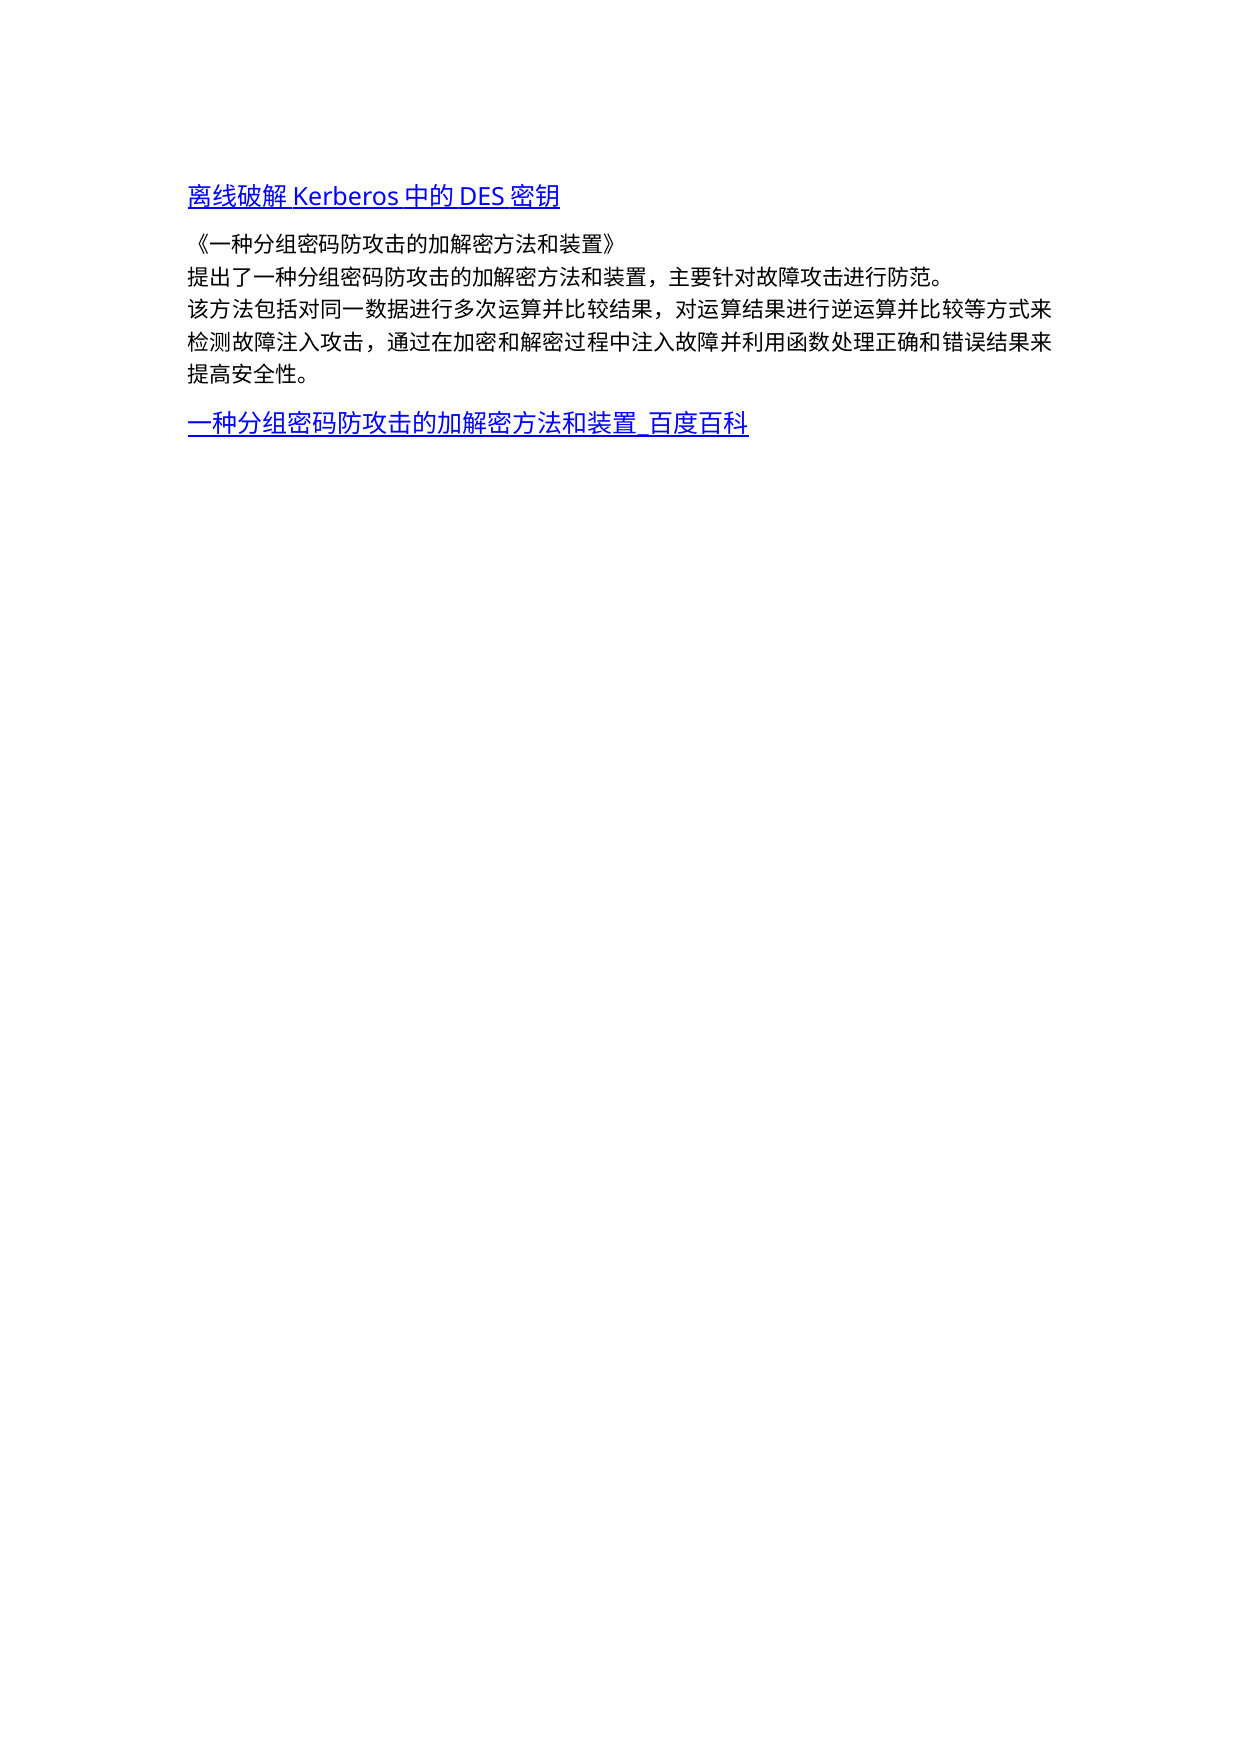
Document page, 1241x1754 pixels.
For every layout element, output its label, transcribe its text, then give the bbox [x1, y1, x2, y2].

text 提出了一种分组密码防攻击的加解密方法和装置，主要针对故障攻击进行防范。 [187, 259, 1053, 292]
text 该方法包括对同一数据进行多次运算并比较结果，对运算结果进行逆运算并比较等方式来检测故障注入攻击，通过在加密和解密过程中注入故障并利用函数处理正确和错误结果来提高安全性。 [187, 292, 1053, 389]
text 一种分组密码防攻击的加解密方法和装置_百度百科 [187, 389, 1053, 454]
text 《一种分组密码防攻击的加解密方法和装置》 [187, 227, 1053, 259]
text 离线破解Kerberos中的DES密钥 [187, 162, 1053, 227]
